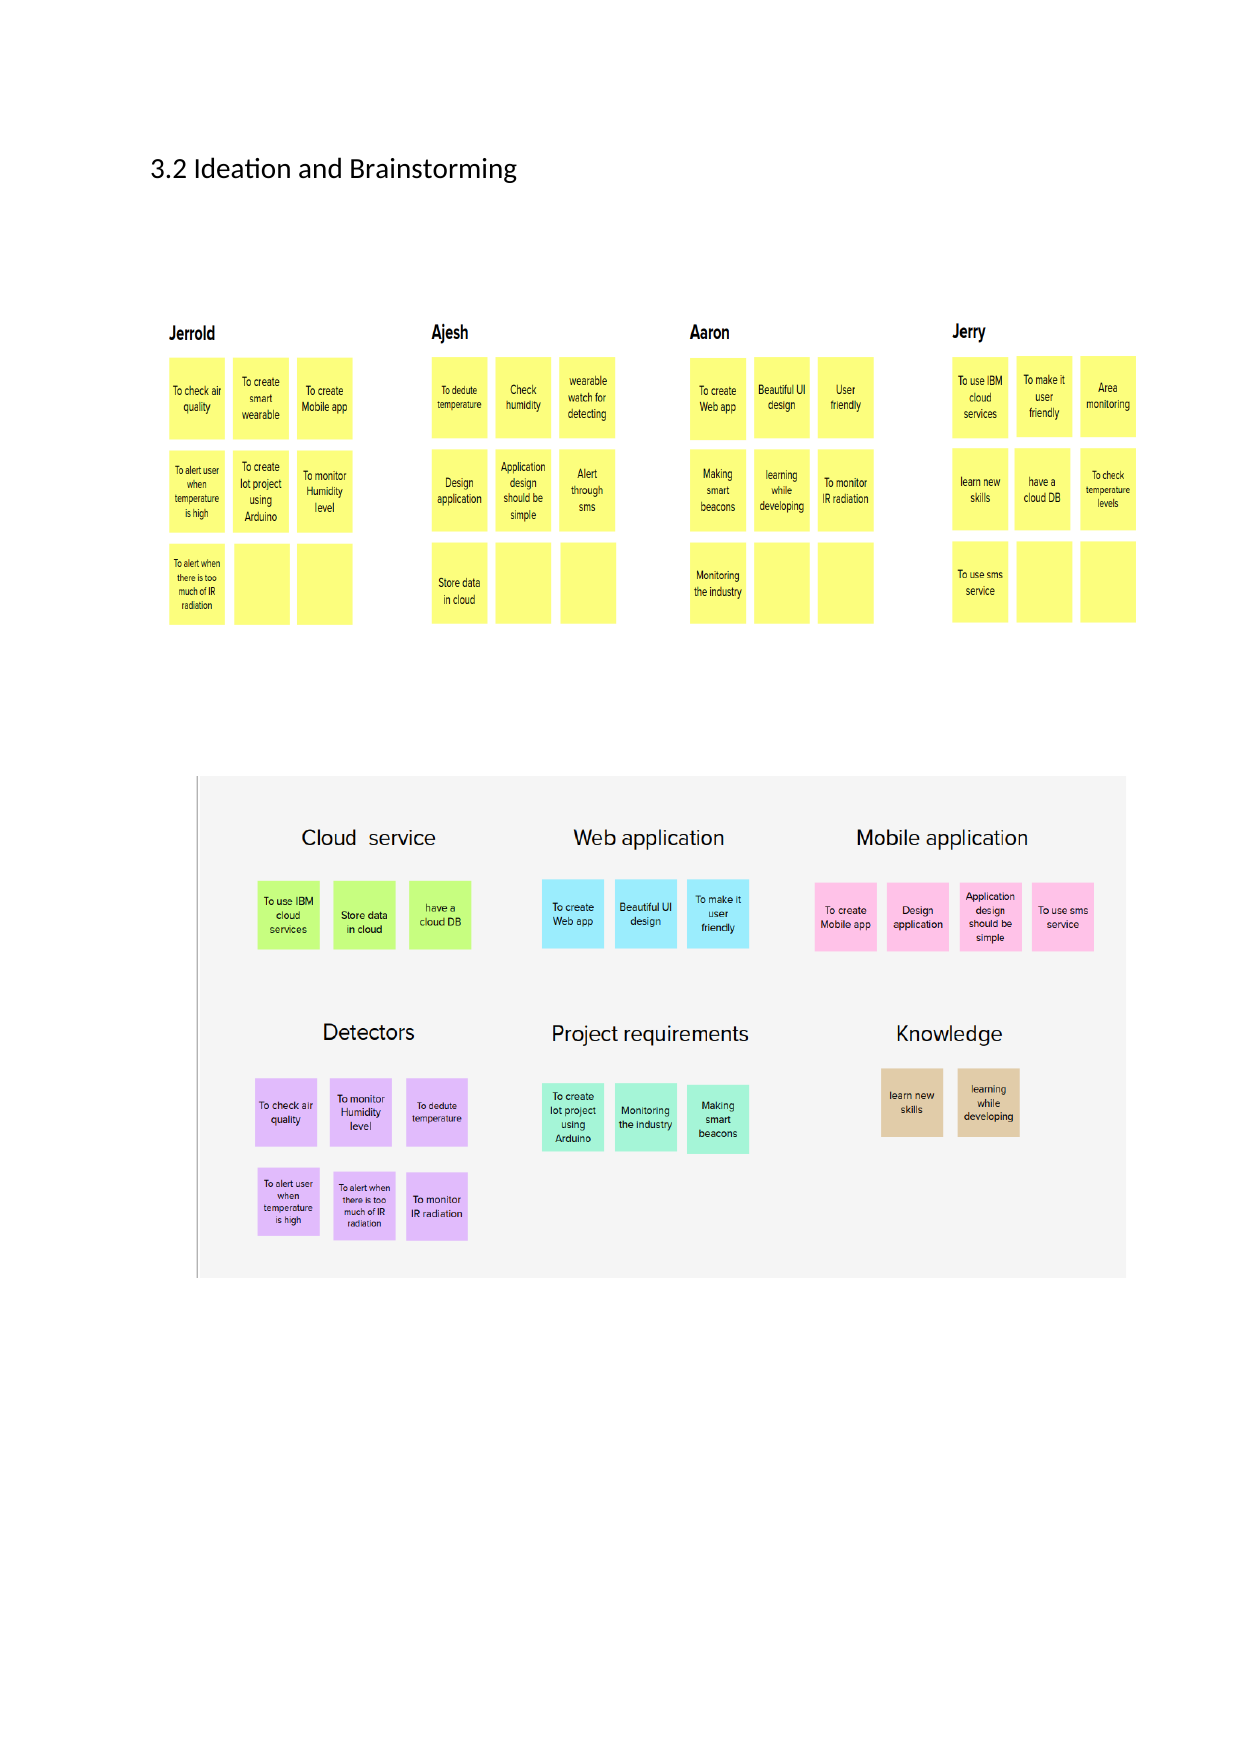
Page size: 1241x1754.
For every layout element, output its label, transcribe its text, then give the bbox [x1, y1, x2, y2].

text 3.2 Ideation and Brainstorming [150, 150, 1090, 186]
picture [150, 282, 1181, 684]
picture [187, 776, 1127, 1278]
